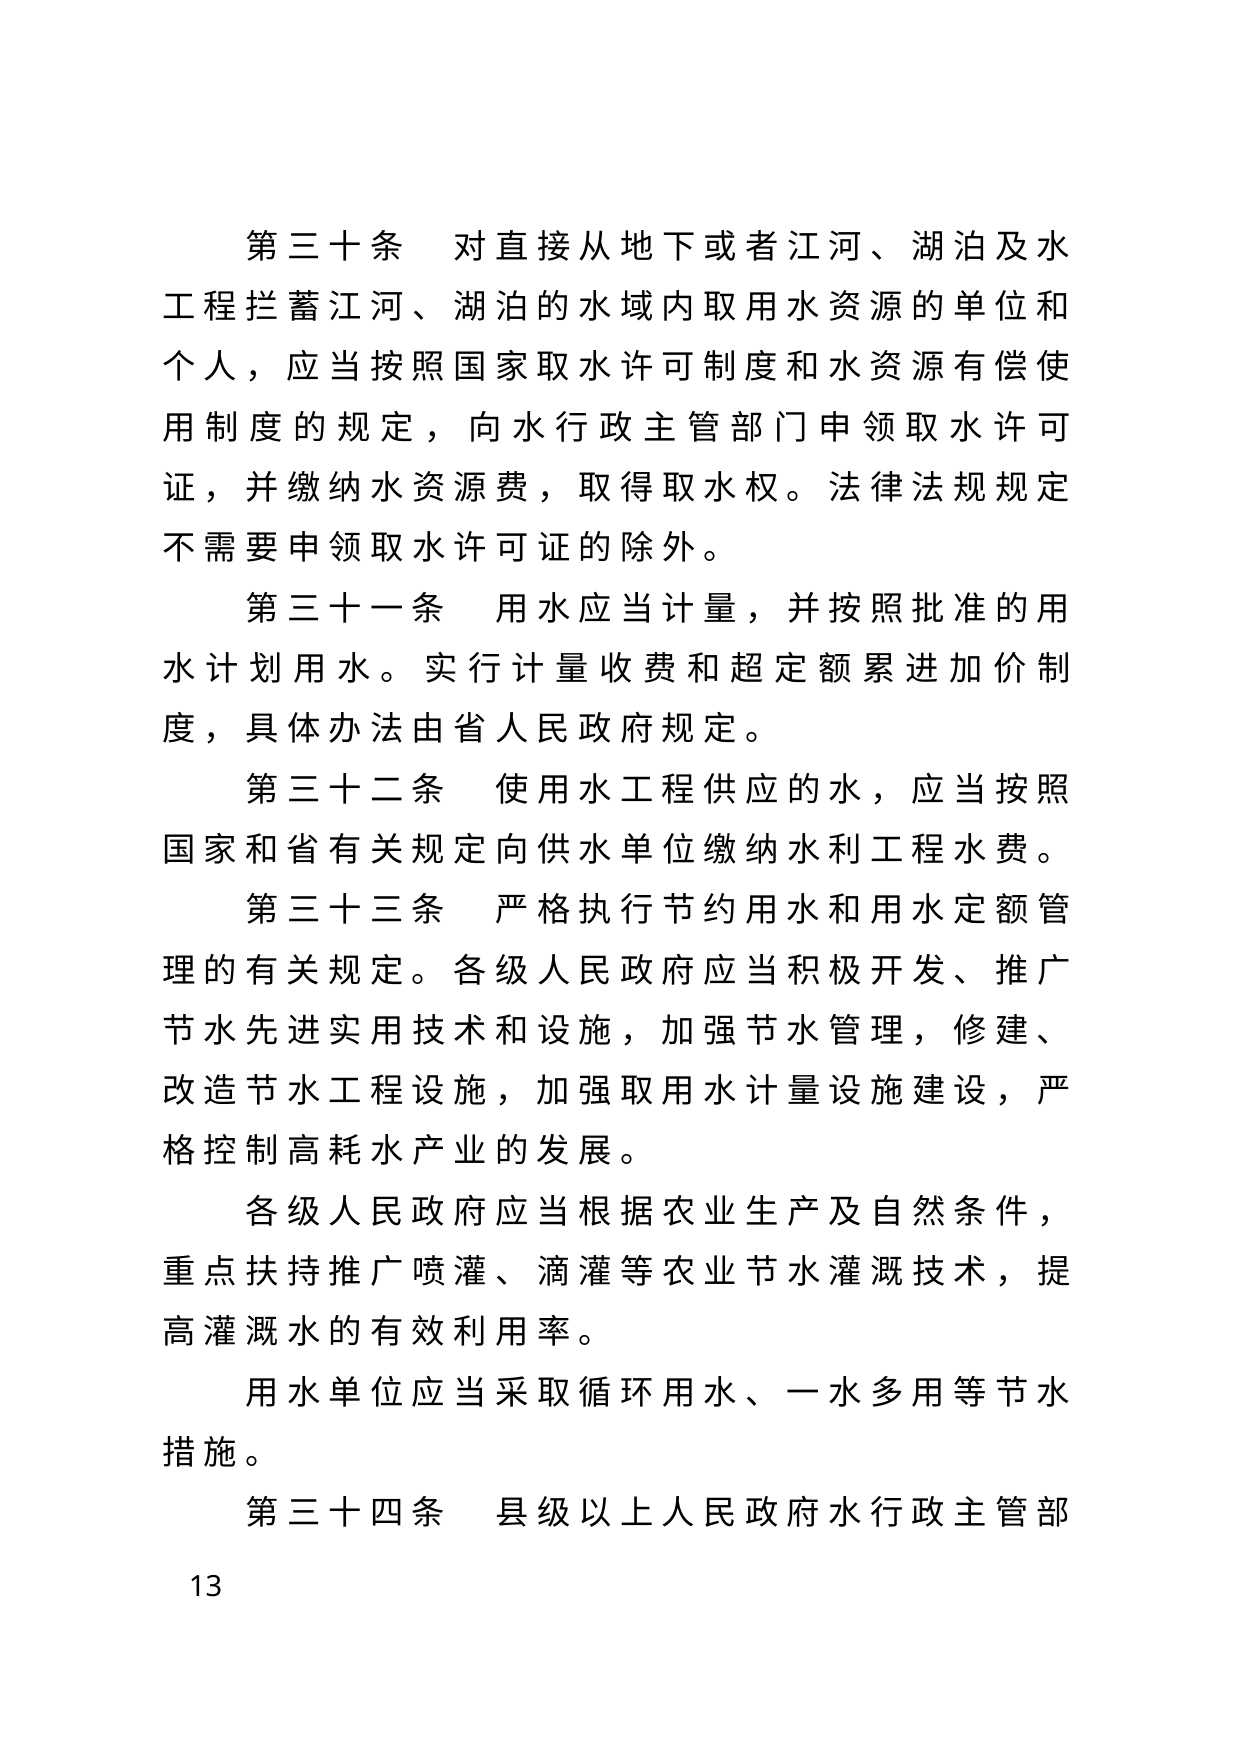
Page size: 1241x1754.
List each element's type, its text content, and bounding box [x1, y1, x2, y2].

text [162, 1480, 1078, 1540]
text 第三十一条 用水应当计量，并按照批准的用水计划用水。实行计量收费和超定额累进加价制度，具体办法由省人民政府规定。 [162, 575, 1078, 756]
text 第三十三条 严格执行节约用水和用水定额管理的有关规定。各级人民政府应当积极开发、推广节水先进实用技术和设施，加强节水管理，修建、改造节水工程设施，加强取用水计量设施建设，严格控制高耗水产业的发展。 [162, 877, 1078, 1178]
text 第三十条 对直接从地下或者江河、湖泊及水工程拦蓄江河、湖泊的水域内取用水资源的单位和个人，应当按照国家取水许可制度和水资源有偿使用制度的规定，向水行政主管部门申领取水许可证，并缴纳水资源费，取得取水权。法律法规规定不需要申领取水许可证的除外。 [162, 213, 1078, 575]
text 第三十二条 使用水工程供应的水，应当按照国家和省有关规定向供水单位缴纳水利工程水费。 [162, 756, 1078, 877]
text 用水单位应当采取循环用水、一水多用等节水措施。 [162, 1359, 1078, 1480]
text 各级人民政府应当根据农业生产及自然条件，重点扶持推广喷灌、滴灌等农业节水灌溉技术，提高灌溉水的有效利用率。 [162, 1178, 1078, 1359]
